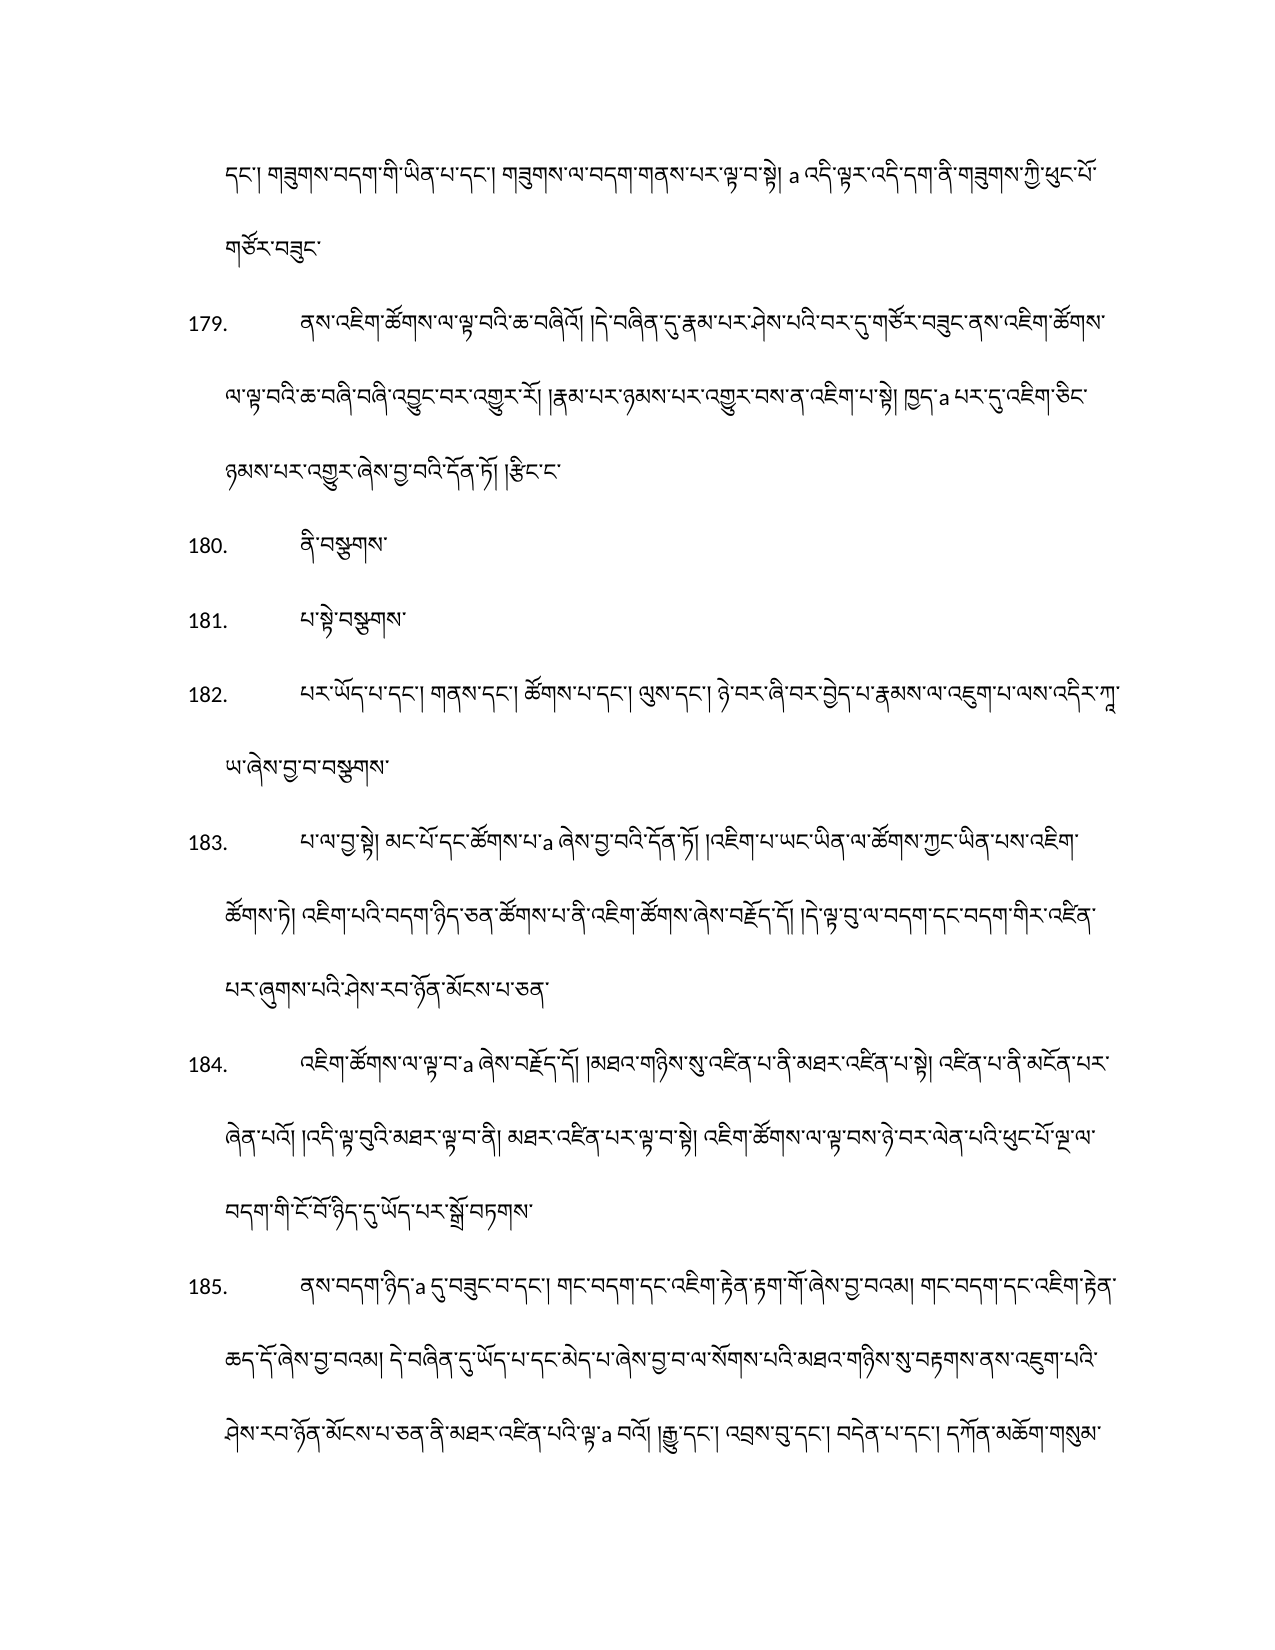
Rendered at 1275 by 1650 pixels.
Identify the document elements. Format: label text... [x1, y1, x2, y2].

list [187, 150, 1125, 288]
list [187, 1261, 1125, 1473]
list པ་སྟེ་བསྩགས་ [187, 594, 1125, 659]
list འཇིག་ཚོགས་ལ་ལྟ་བ་aཞེས་བརྗོད་དོ། །མཐའ་གཉིས་སུ་འཛིན་པ་ནི་མཐར་འཛིན་པ་སྟེ། འཛིན་པ་ནི་མངོན་པར་ཞེན་པའོ། །འདི་ལྟ་བུའི་མཐར་ལྟ་བ་ནི། མཐར་འཛིན་པར་ལྟ་བ་སྟེ། འཇིག་ཚོགས་ལ་ལྟ་བས་ཉེ་བར་ལེན་པའི་ཕུང་པོ་ལྔ་ལ་བདག་གི་ངོ་བོ་ཉིད་དུ་ཡོད་པར་སྒྲོ་བཏགས་ [187, 1039, 1125, 1251]
list པ་ལ་བྱ་སྟེ། མང་པོ་དང་ཚོགས་པ་aཞེས་བྱ་བའི་དོན་ཏོ། །འཇིག་པ་ཡང་ཡིན་ལ་ཚོགས་ཀྱང་ཡིན་པས་འཇིག་ཚོགས་ཏེ། འཇིག་པའི་བདག་ཉིད་ཅན་ཚོགས་པ་ནི་འཇིག་ཚོགས་ཞེས་བརྗོད་དོ། །དེ་ལྟ་བུ་ལ་བདག་དང་བདག་གིར་འཛིན་པར་ཞུགས་པའི་ཤེས་རབ་ཉོན་མོངས་པ་ཅན་ [187, 817, 1125, 1029]
list པར་ཡོད་པ་དང་། གནས་དང་། ཚོགས་པ་དང་། ལུས་དང་། ཉེ་བར་ཞི་བར་བྱེད་པ་རྣམས་ལ་འཇུག་པ་ལས་འདིར་ཀཱ་ཡ་ཞེས་བྱ་བ་བསྩགས་ [187, 668, 1125, 807]
list ནས་འཇིག་ཚོགས་ལ་ལྟ་བའི་ཆ་བཞིའོ། །དེ་བཞིན་དུ་རྣམ་པར་ཤེས་པའི་བར་དུ་གཙོར་བཟུང་ནས་འཇིག་ཚོགས་ལ་ལྟ་བའི་ཆ་བཞི་བཞི་འབྱུང་བར་འགྱུར་རོ། །རྣམ་པར་ཉམས་པར་འགྱུར་བས་ན་འཇིག་པ་སྟེ། ཁྱད་aཔར་དུ་འཇིག་ཅིང་ཉམས་པར་འགྱུར་ཞེས་བྱ་བའི་དོན་ཏོ། །རྩིང་ང་ [187, 298, 1125, 511]
list ནི་བསྩགས་ [187, 520, 1125, 585]
